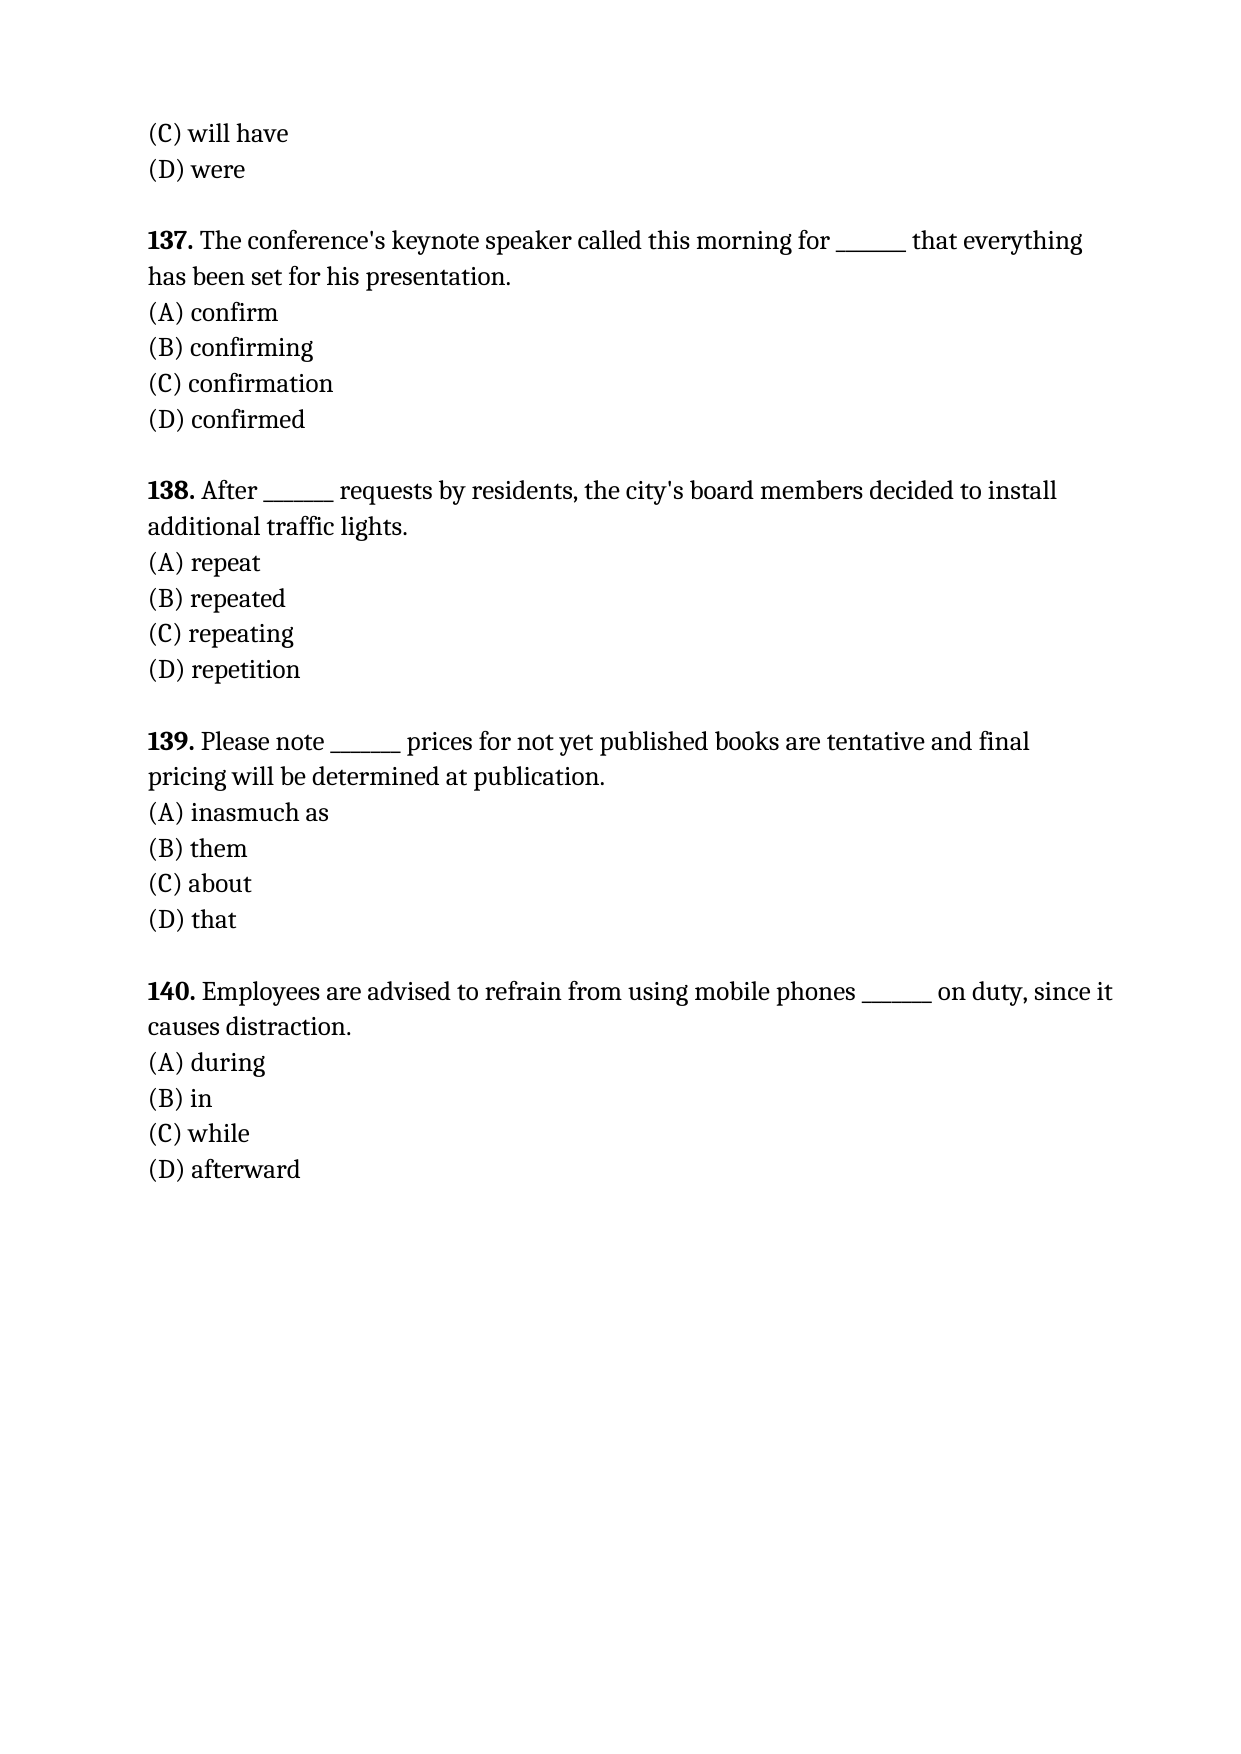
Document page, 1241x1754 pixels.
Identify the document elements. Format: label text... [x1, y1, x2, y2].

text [148, 118, 1122, 185]
text 139. Please note _______ prices for not yet published books are tentative and final pricing will be determined at publication. (A) inasmuch as (B) them (C) about (D) that [148, 726, 1122, 935]
text 137. The conference's keynote speaker called this morning for _______ that everything has been set for his presentation. (A) confirm (B) confirming (C) confirmation (D) confirmed [148, 225, 1122, 435]
text 138. After _______ requests by residents, the city's board members decided to install additional traffic lights. (A) repeat (B) repeated (C) repeating (D) repetition [148, 440, 1122, 685]
text 140. Employees are advised to refrain from using mobile phones _______ on duty, since it causes distraction. (A) during (B) in (C) while (D) afterward [148, 976, 1122, 1185]
